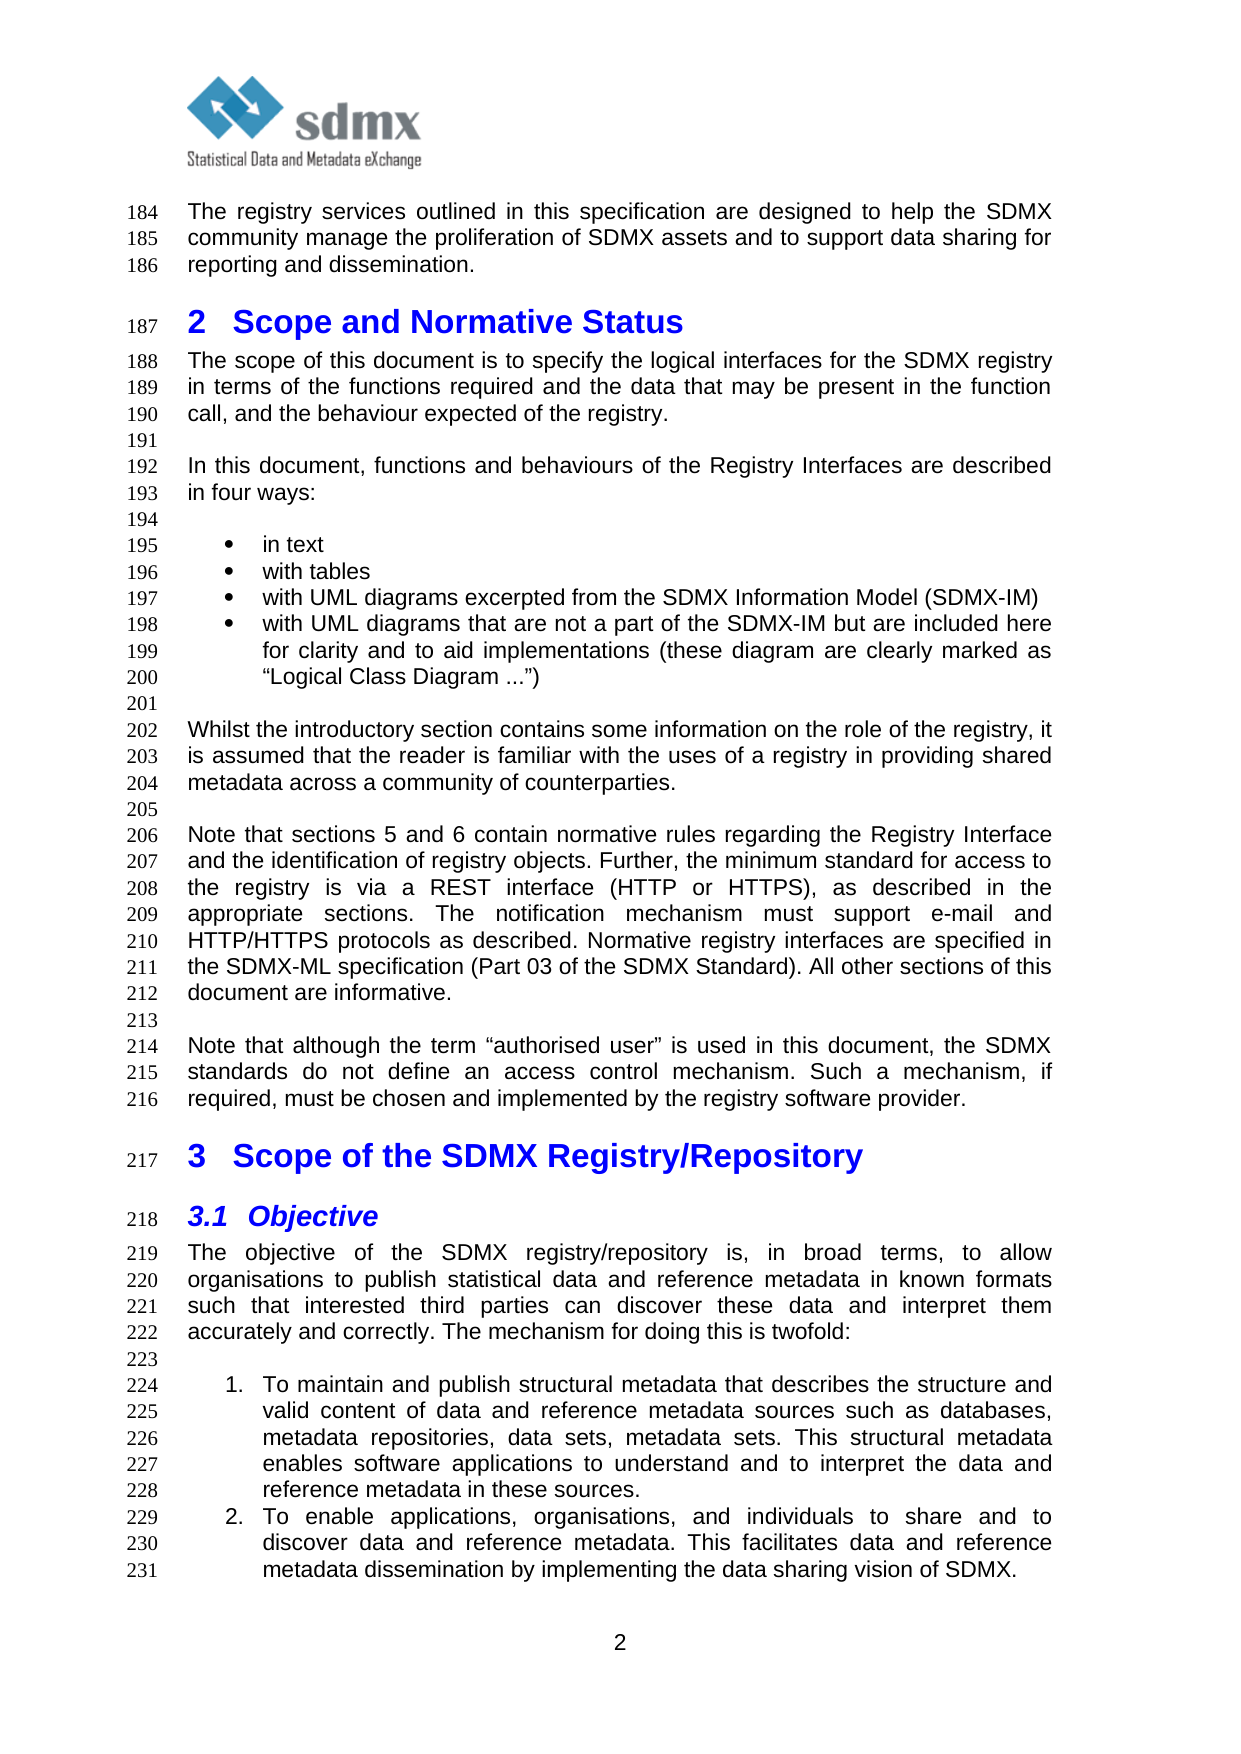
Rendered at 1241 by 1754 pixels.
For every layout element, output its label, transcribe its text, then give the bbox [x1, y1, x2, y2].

text Note that although the term “authorised user” is used in this document, the SDMX standards do not define an access control mechanism. Such a mechanism, if required, must be chosen and implemented by the registry software provider. [187, 1032, 1053, 1111]
text Note that sections 5 and 6 contain normative rules regarding the Registry Interface and the identification of registry objects. Further, the minimum standard for access to the registry is via a REST interface (HTTP or HTTPS), as described in the appropriate sections. The notification mechanism must support e-mail and HTTP/HTTPS protocols as described. Normative registry interfaces are specified in the SDMX-ML specification (Part 03 of the SDMX Standard). All other sections of this document are informative. [187, 821, 1053, 1006]
picture [187, 76, 428, 172]
list with UML diagrams excerpted from the SDMX Information Model (SDMX-IM) [225, 584, 1053, 610]
subtitle Objective [187, 1199, 1053, 1233]
subtitle Scope and Normative Status [187, 302, 1053, 341]
text Whilst the introductory section contains some information on the role of the registry, it is assumed that the reader is familiar with the uses of a registry in providing shared metadata across a community of counterparties. [187, 716, 1053, 795]
list with tables [225, 558, 1053, 584]
text The registry services outlined in this specification are designed to help the SDMX community manage the proliferation of SDMX assets and to support data sharing for reporting and dissemination. [187, 198, 1053, 277]
text In this document, functions and behaviours of the Registry Interfaces are described in four ways: [187, 452, 1053, 505]
list in text [225, 531, 1053, 558]
text The scope of this document is to specify the logical interfaces for the SDMX registry in terms of the functions required and the data that may be present in the function call, and the behaviour expected of the registry. [187, 347, 1053, 426]
list To enable applications, organisations, and individuals to share and to discover data and reference metadata. This facilitates data and reference metadata dissemination by implementing the data sharing vision of SDMX. [225, 1503, 1053, 1582]
list To maintain and publish structural metadata that describes the structure and valid content of data and reference metadata sources such as databases, metadata repositories, data sets, metadata sets. This structural metadata enables software applications to understand and to interpret the data and reference metadata in these sources. [225, 1371, 1053, 1503]
text The objective of the SDMX registry/repository is, in broad terms, to allow organisations to publish statistical data and reference metadata in known formats such that interested third parties can discover these data and interpret them accurately and correctly. The mechanism for doing this is twofold: [187, 1239, 1053, 1345]
subtitle Scope of the SDMX Registry/Repository [187, 1136, 1053, 1174]
list with UML diagrams that are not a part of the SDMX-IM but are included here for clarity and to aid implementations (these diagram are clearly marked as “Logical Class Diagram ...”) [225, 610, 1053, 689]
